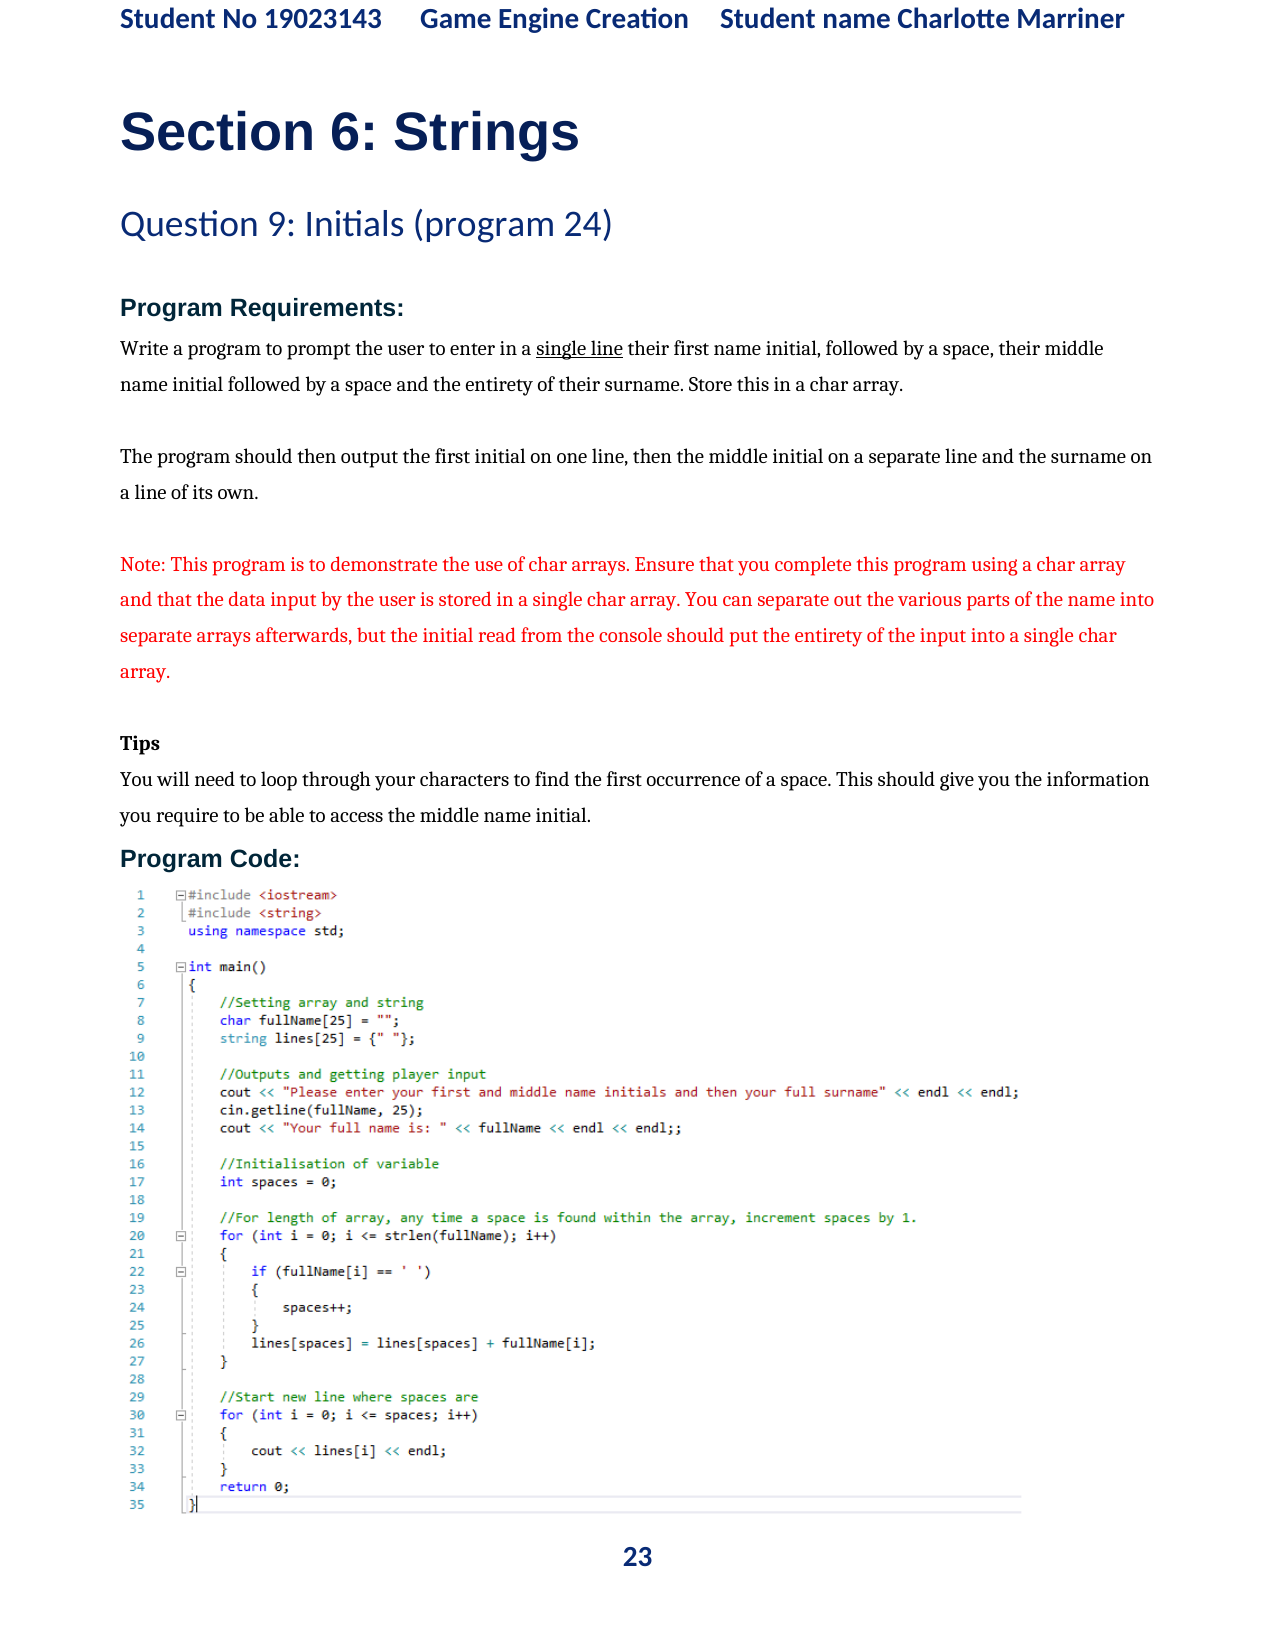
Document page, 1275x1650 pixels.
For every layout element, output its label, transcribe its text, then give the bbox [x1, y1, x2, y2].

subtitle Program Requirements: [120, 293, 1155, 322]
text Write a program to prompt the user to enter in a single line their first name initial, followed by a space, their middle name initial followed by a space and the entirety of their surname. Store this in a char array. [120, 337, 1155, 396]
text You will need to loop through your characters to find the first occurrence of a space. This should give you the information you require to be able to access the middle name initial. [120, 768, 1155, 828]
text Note: This program is to demonstrate the use of char arrays. Ensure that you complete this program using a char array and that the data input by the user is stored in a single char array. You can separate out the various parts of the name into separate arrays afterwards, but the initial read from the console should put the entirety of the input into a single char array. [120, 552, 1155, 684]
text Tips [120, 732, 1155, 756]
subtitle Program Code: [120, 844, 1155, 873]
subtitle Question 9: Initials (program 24) [120, 200, 1155, 246]
subtitle Section 6: Strings [120, 100, 1155, 162]
picture [120, 887, 1022, 1518]
text The program should then output the first initial on one line, then the middle initial on a separate line and the surname on a line of its own. [120, 444, 1155, 504]
